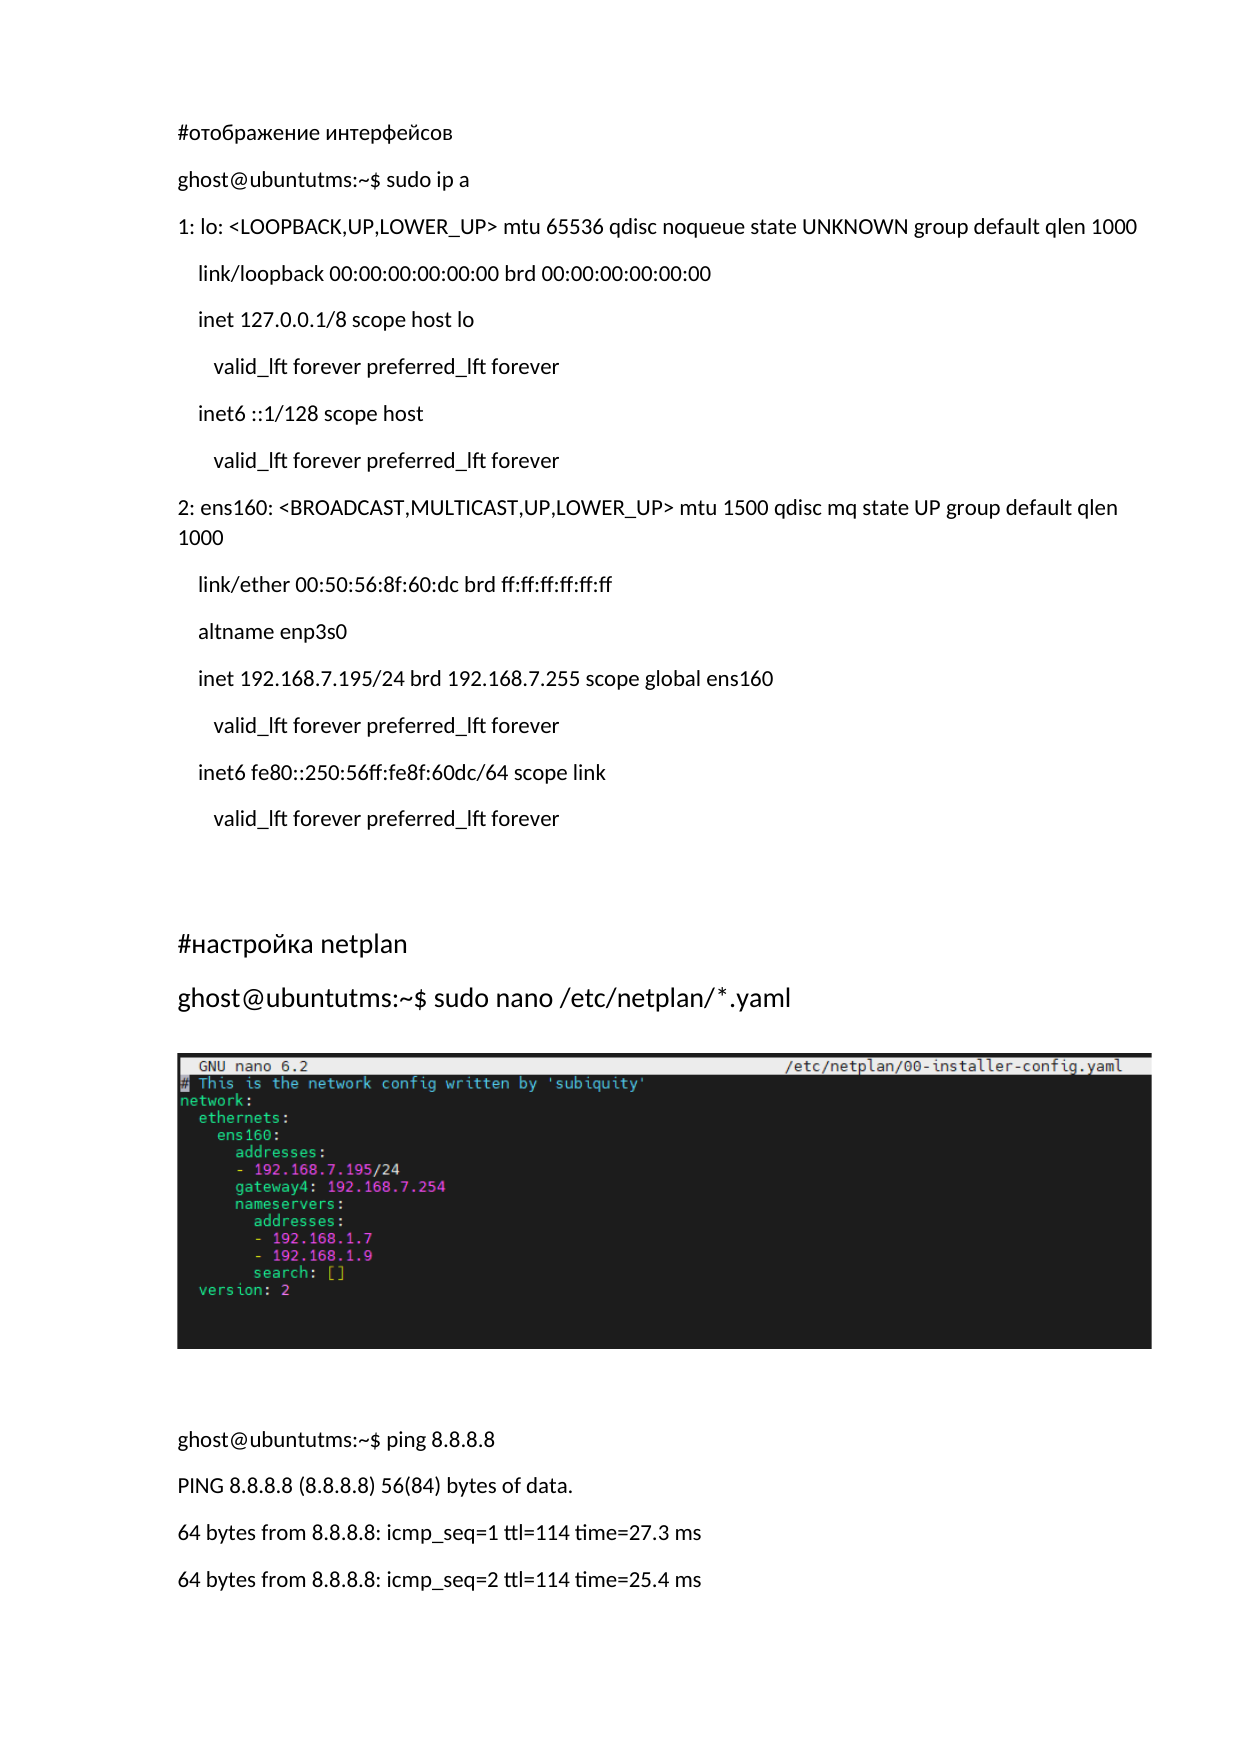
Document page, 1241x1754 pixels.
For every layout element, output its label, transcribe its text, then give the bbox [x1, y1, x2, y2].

text 64 bytes from 8.8.8.8: icmp_seq=1 ttl=114 time=27.3 ms [177, 1518, 1152, 1547]
text inet6 fe80::250:56ff:fe8f:60dc/64 scope link [177, 758, 1152, 786]
text valid_lft forever preferred_lft forever #настройка netplan [177, 804, 1152, 960]
text inet 192.168.7.195/24 brd 192.168.7.255 scope global ens160 [177, 664, 1152, 692]
text link/loopback 00:00:00:00:00:00 brd 00:00:00:00:00:00 [177, 259, 1152, 287]
text #отображение интерфейсов [177, 118, 1152, 146]
picture [177, 1053, 1152, 1349]
text valid_lft forever preferred_lft forever [177, 711, 1152, 739]
text 2: ens160: <BROADCAST,MULTICAST,UP,LOWER_UP> mtu 1500 qdisc mq state UP group default qlen 1000 [177, 493, 1152, 551]
text ghost@ubuntutms:~$ sudo ip a [177, 165, 1152, 193]
text PING 8.8.8.8 (8.8.8.8) 56(84) bytes of data. [177, 1472, 1152, 1500]
text valid_lft forever preferred_lft forever [177, 446, 1152, 474]
text ghost@ubuntutms:~$ sudo nano /etc/netplan/*.yaml ghost@ubuntutms:~$ ping 8.8.8.8 [177, 980, 1152, 1053]
text inet6 ::1/128 scope host [177, 399, 1152, 427]
text 64 bytes from 8.8.8.8: icmp_seq=2 ttl=114 time=25.4 ms [177, 1565, 1152, 1593]
text 1: lo: <LOOPBACK,UP,LOWER_UP> mtu 65536 qdisc noqueue state UNKNOWN group default qlen 1000 [177, 212, 1152, 240]
text ghost@ubuntutms:~$ sudo nano /etc/netplan/*.yaml ghost@ubuntutms:~$ ping 8.8.8.8 [177, 1349, 1152, 1453]
text link/ether 00:50:56:8f:60:dc brd ff:ff:ff:ff:ff:ff [177, 570, 1152, 598]
text inet 127.0.0.1/8 scope host lo [177, 306, 1152, 334]
text valid_lft forever preferred_lft forever [177, 352, 1152, 381]
text altname enp3s0 [177, 617, 1152, 645]
